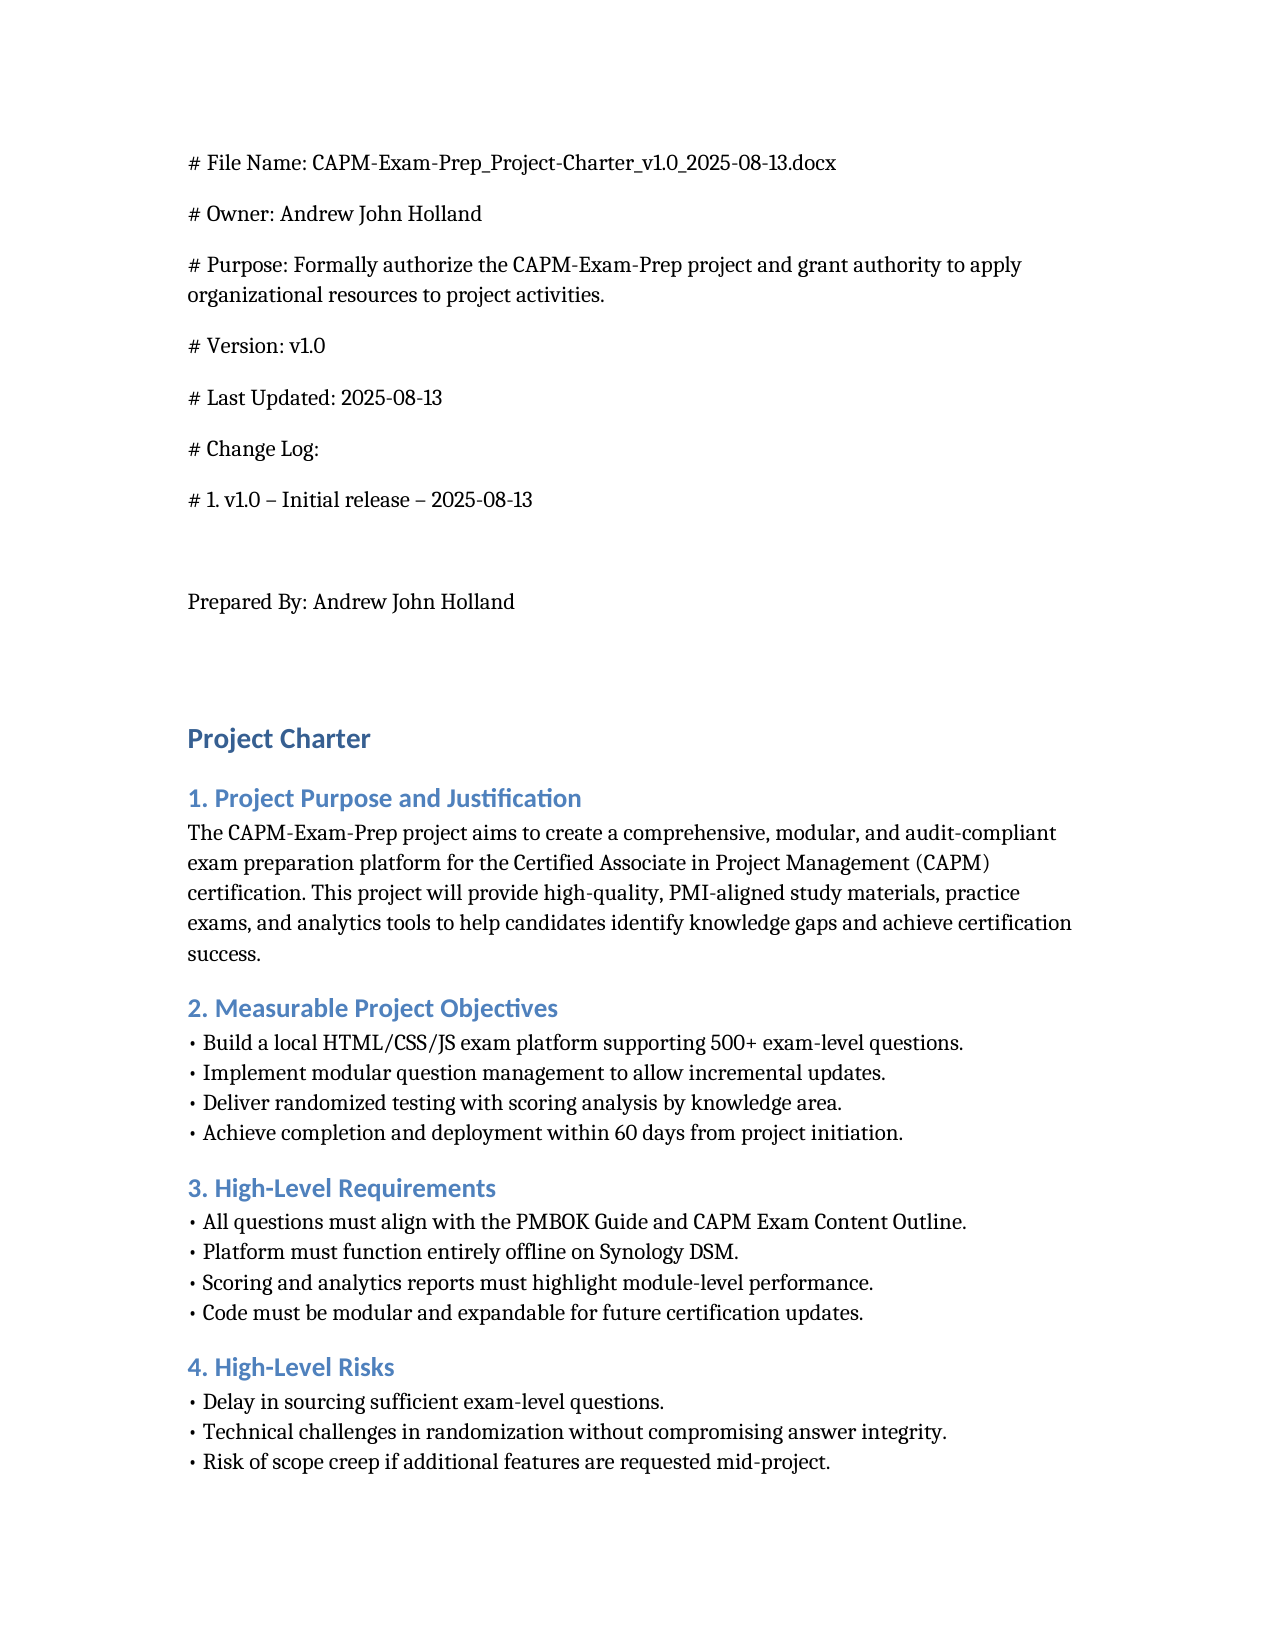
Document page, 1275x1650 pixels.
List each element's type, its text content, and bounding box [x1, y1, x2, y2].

subtitle 3. High-Level Requirements [187, 1171, 1087, 1204]
subtitle Project Charter [187, 720, 1087, 755]
text # Owner: Andrew John Holland [187, 201, 1087, 227]
text Prepared By: Andrew John Holland [187, 588, 1087, 615]
text • All questions must align with the PMBOK Guide and CAPM Exam Content Outline. • Platform must function entirely offline on Synology DSM. • Scoring and analytics reports must highlight module-level performance. • Code must be modular and expandable for future certification updates. [187, 1209, 1087, 1326]
text • Build a local HTML/CSS/JS exam platform supporting 500+ exam-level questions. • Implement modular question management to allow incremental updates. • Deliver randomized testing with scoring analysis by knowledge area. • Achieve completion and deployment within 60 days from project initiation. [187, 1029, 1087, 1146]
text # File Name: CAPM-Exam-Prep_Project-Charter_v1.0_2025-08-13.docx [187, 150, 1087, 176]
text # 1. v1.0 – Initial release – 2025-08-13 [187, 486, 1087, 513]
text # Version: v1.0 [187, 333, 1087, 360]
subtitle 1. Project Purpose and Justification [187, 782, 1087, 814]
text # Purpose: Formally authorize the CAPM-Exam-Prep project and grant authority to apply organizational resources to project activities. [187, 252, 1087, 309]
subtitle 4. High-Level Risks [187, 1351, 1087, 1383]
text The CAPM-Exam-Prep project aims to create a comprehensive, modular, and audit-compliant exam preparation platform for the Certified Associate in Project Management (CAPM) certification. This project will provide high-quality, PMI-aligned study materials, practice exams, and analytics tools to help candidates identify knowledge gaps and achieve certification success. [187, 819, 1087, 967]
text # Last Updated: 2025-08-13 [187, 384, 1087, 411]
text # Change Log: [187, 435, 1087, 462]
text • Delay in sourcing sufficient exam-level questions. • Technical challenges in randomization without compromising answer integrity. • Risk of scope creep if additional features are requested mid-project. [187, 1388, 1087, 1475]
subtitle 2. Measurable Project Objectives [187, 991, 1087, 1024]
